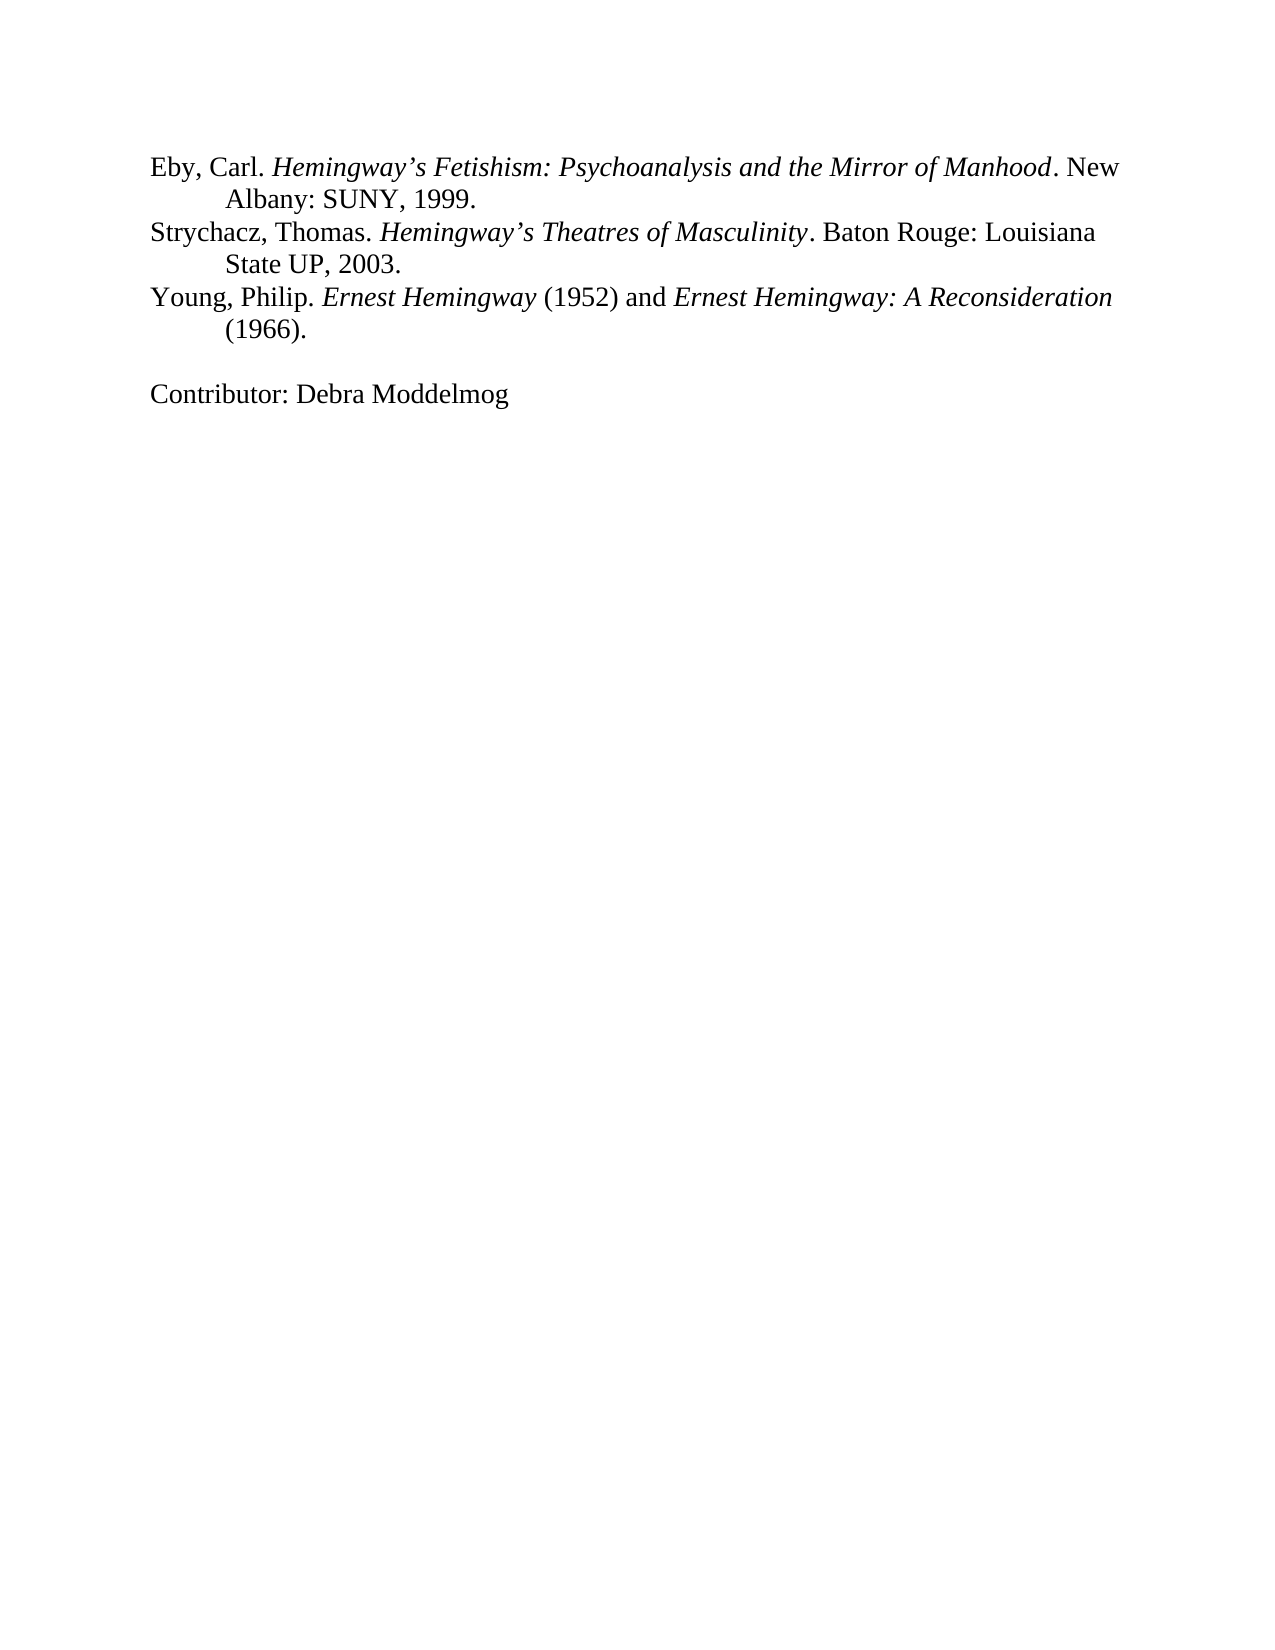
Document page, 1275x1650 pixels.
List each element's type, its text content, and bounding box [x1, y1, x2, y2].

text Contributor: Debra Moddelmog [150, 377, 1125, 409]
text Strychacz, Thomas. Hemingway’s Theatres of Masculinity. Baton Rouge: Louisiana State UP, 2003. [150, 215, 1125, 279]
text Young, Philip. Ernest Hemingway (1952) and Ernest Hemingway: A Reconsideration (1966). [150, 279, 1125, 344]
text Eby, Carl. Hemingway’s Fetishism: Psychoanalysis and the Mirror of Manhood. New Albany: SUNY, 1999. [150, 150, 1125, 215]
